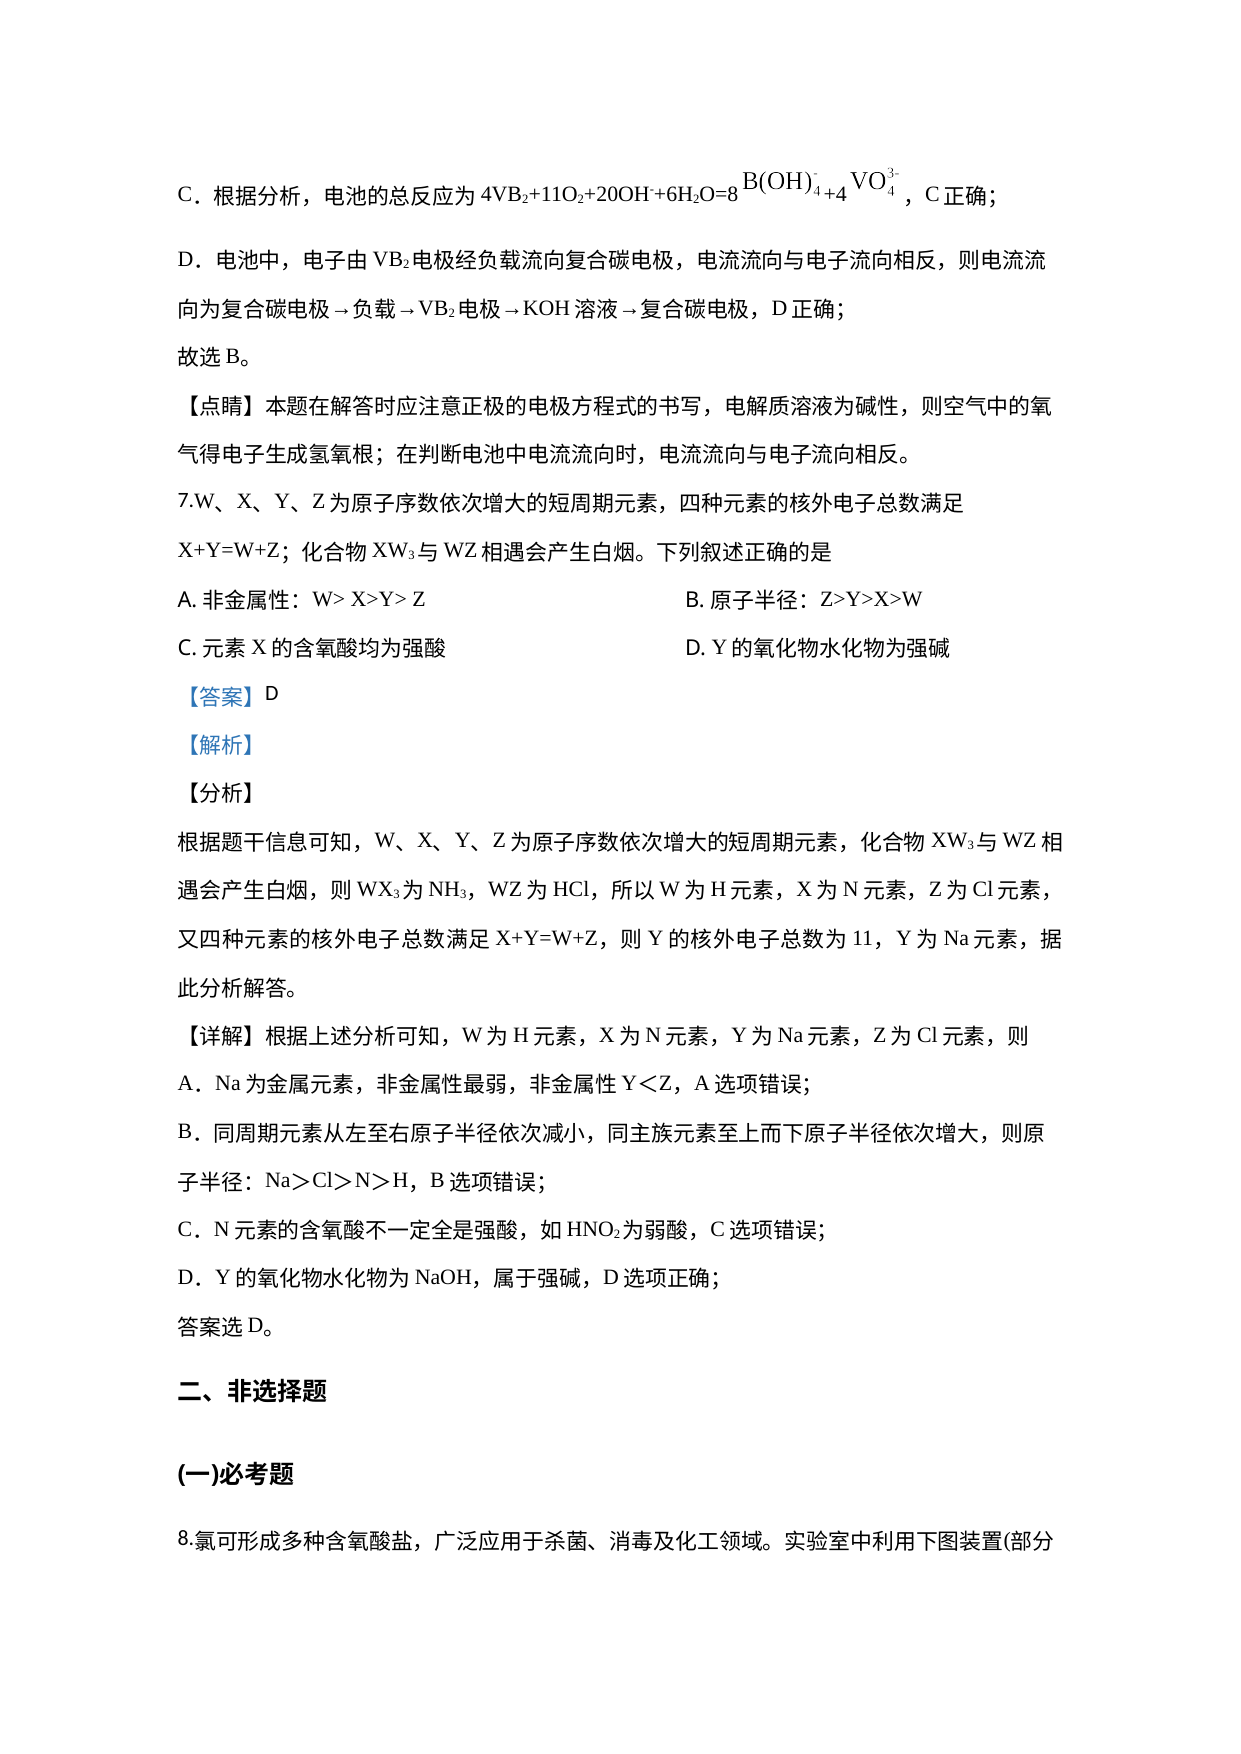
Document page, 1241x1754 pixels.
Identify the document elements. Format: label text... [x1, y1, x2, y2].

text C. 元素X的含氧酸均为强酸 D. Y的氧化物水化物为强碱 [177, 631, 1063, 663]
text 根据题干信息可知，W、X、Y、Z为原子序数依次增大的短周期元素，化合物XW3与WZ相遇会产生白烟，则WX3为NH3，WZ为HCl，所以W为H元素，X为N元素，Z为Cl元素，又四种元素的核外电子总数满足X+Y=W+Z，则Y的核外电子总数为11，Y为Na元素，据此分析解答。 [177, 824, 1063, 1003]
text 二、非选择题 [177, 1357, 1063, 1422]
text D．电池中，电子由VB2电极经负载流向复合碳电极，电流流向与电子流向相反，则电流流向为复合碳电极→负载→VB2电极→KOH溶液→复合碳电极，D正确； [177, 243, 1063, 324]
text 答案选D。 [177, 1309, 1063, 1342]
text 【详解】根据上述分析可知，W为H元素，X为N元素，Y为Na元素，Z为Cl元素，则 [177, 1019, 1063, 1051]
text 故选B。 [177, 340, 1063, 372]
text C．根据分析，电池的总反应为4VB2+11O2+20OH-+6H2O=8+4，C正确； [177, 162, 1063, 227]
text B．同周期元素从左至右原子半径依次减小，同主族元素至上而下原子半径依次增大，则原子半径：Na＞Cl＞N＞H，B选项错误； [177, 1115, 1063, 1197]
text A. 非金属性：W> X>Y> Z B. 原子半径：Z>Y>X>W [177, 582, 1063, 615]
text 【解析】 [177, 727, 1063, 760]
text D．Y的氧化物水化物为NaOH，属于强碱，D选项正确； [177, 1261, 1063, 1293]
text (一)必考题 [177, 1441, 1063, 1506]
text 【答案】D [177, 679, 1063, 712]
text 7.W、X、Y、Z为原子序数依次增大的短周期元素，四种元素的核外电子总数满足X+Y=W+Z；化合物XW3与WZ相遇会产生白烟。下列叙述正确的是 [177, 485, 1063, 567]
text 【点睛】本题在解答时应注意正极的电极方程式的书写，电解质溶液为碱性，则空气中的氧气得电子生成氢氧根；在判断电池中电流流向时，电流流向与电子流向相反。 [177, 388, 1063, 469]
text A．Na为金属元素，非金属性最弱，非金属性Y＜Z，A选项错误； [177, 1067, 1063, 1099]
text 【分析】 [177, 776, 1063, 808]
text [177, 1524, 1063, 1556]
text C．N元素的含氧酸不一定全是强酸，如HNO2为弱酸，C选项错误； [177, 1212, 1063, 1245]
